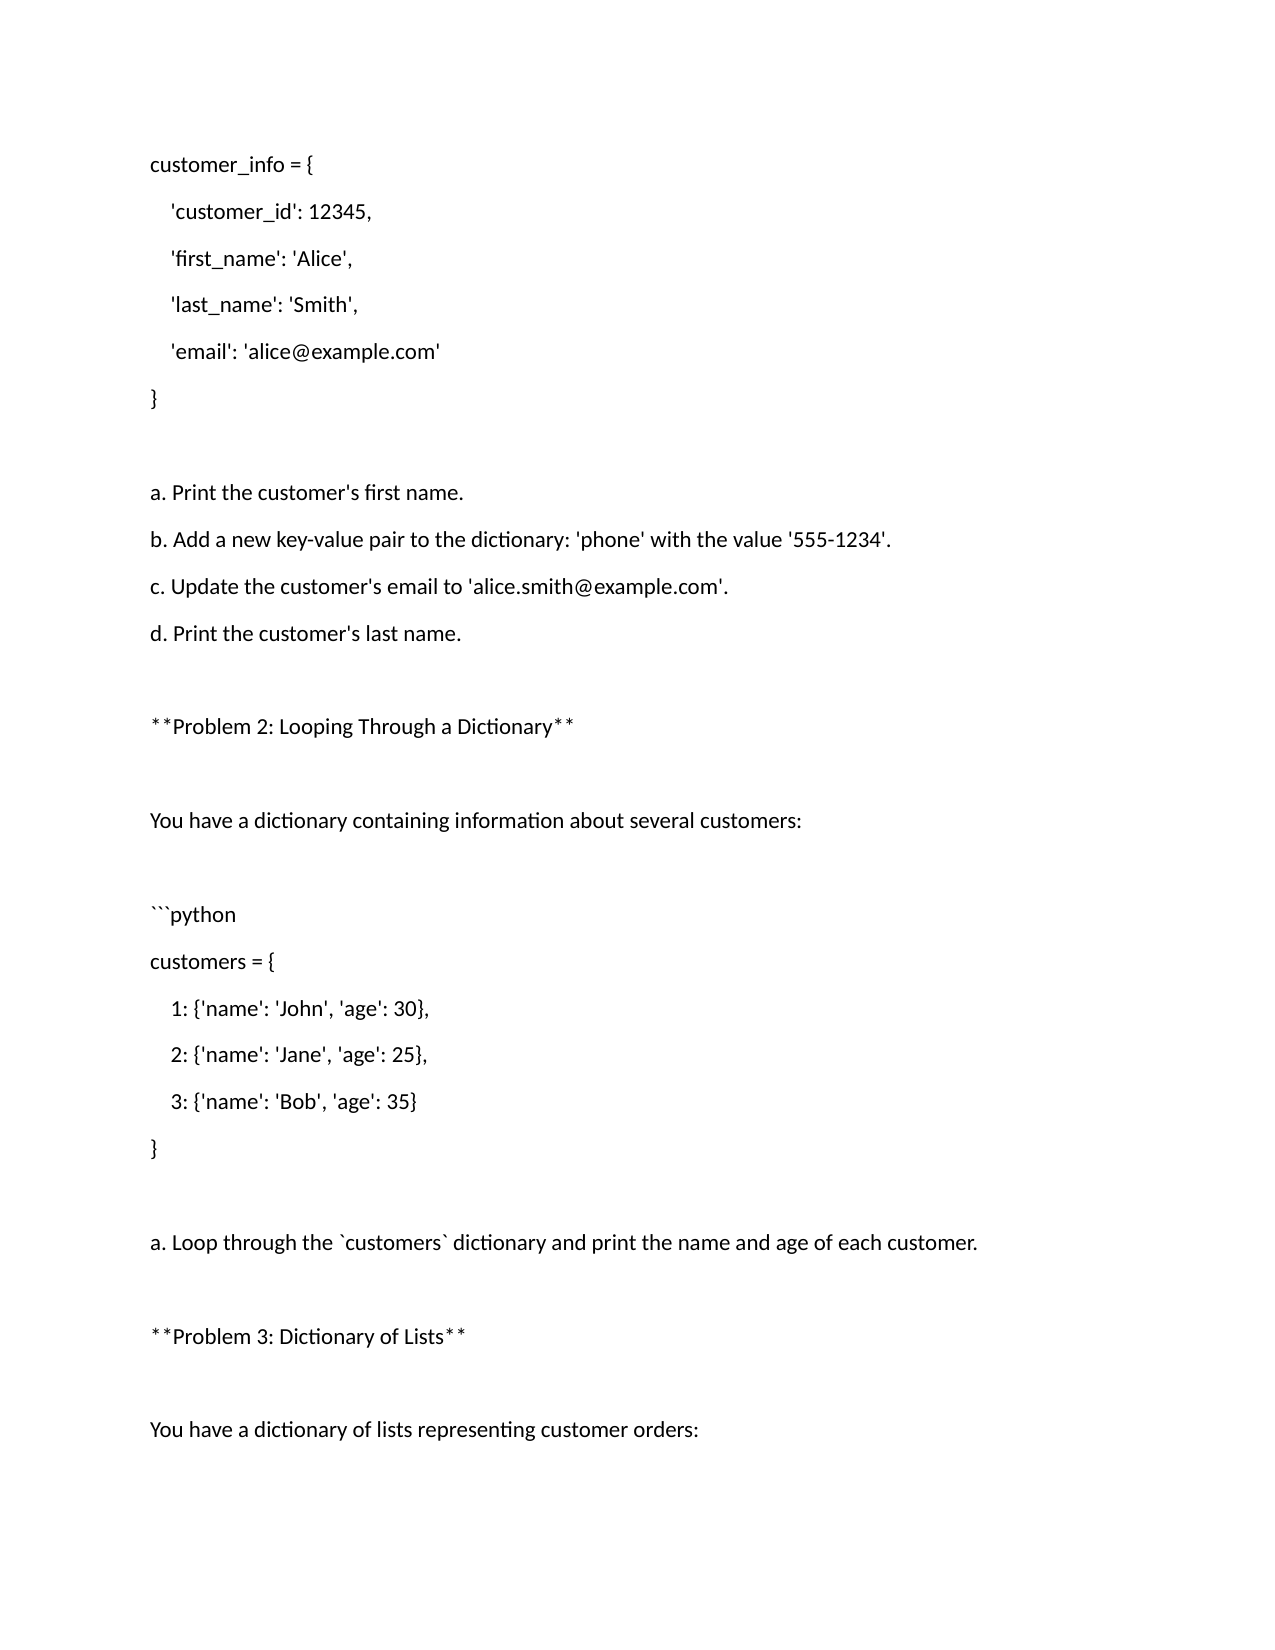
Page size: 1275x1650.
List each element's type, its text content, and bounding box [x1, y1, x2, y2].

text 1: {'name': 'John', 'age': 30}, [150, 994, 1125, 1022]
text **Problem 2: Looping Through a Dictionary** [150, 712, 1125, 741]
text } [150, 384, 1125, 412]
text customer_info = { [150, 150, 1125, 178]
text } [150, 1134, 1125, 1162]
text 2: {'name': 'Jane', 'age': 25}, [150, 1041, 1125, 1069]
text 'last_name': 'Smith', [150, 291, 1125, 319]
text 'email': 'alice@example.com' [150, 337, 1125, 366]
text 3: {'name': 'Bob', 'age': 35} [150, 1087, 1125, 1116]
text b. Add a new key-value pair to the dictionary: 'phone' with the value '555-1234'. [150, 525, 1125, 553]
text You have a dictionary of lists representing customer orders: [150, 1416, 1125, 1444]
text 'first_name': 'Alice', [150, 244, 1125, 272]
text customers = { [150, 947, 1125, 975]
text You have a dictionary containing information about several customers: [150, 806, 1125, 834]
text a. Loop through the `customers` dictionary and print the name and age of each customer. [150, 1228, 1125, 1256]
text d. Print the customer's last name. [150, 619, 1125, 647]
text a. Print the customer's first name. [150, 478, 1125, 506]
text **Problem 3: Dictionary of Lists** [150, 1322, 1125, 1350]
text 'customer_id': 12345, [150, 197, 1125, 225]
text c. Update the customer's email to 'alice.smith@example.com'. [150, 572, 1125, 600]
text ```python [150, 900, 1125, 928]
